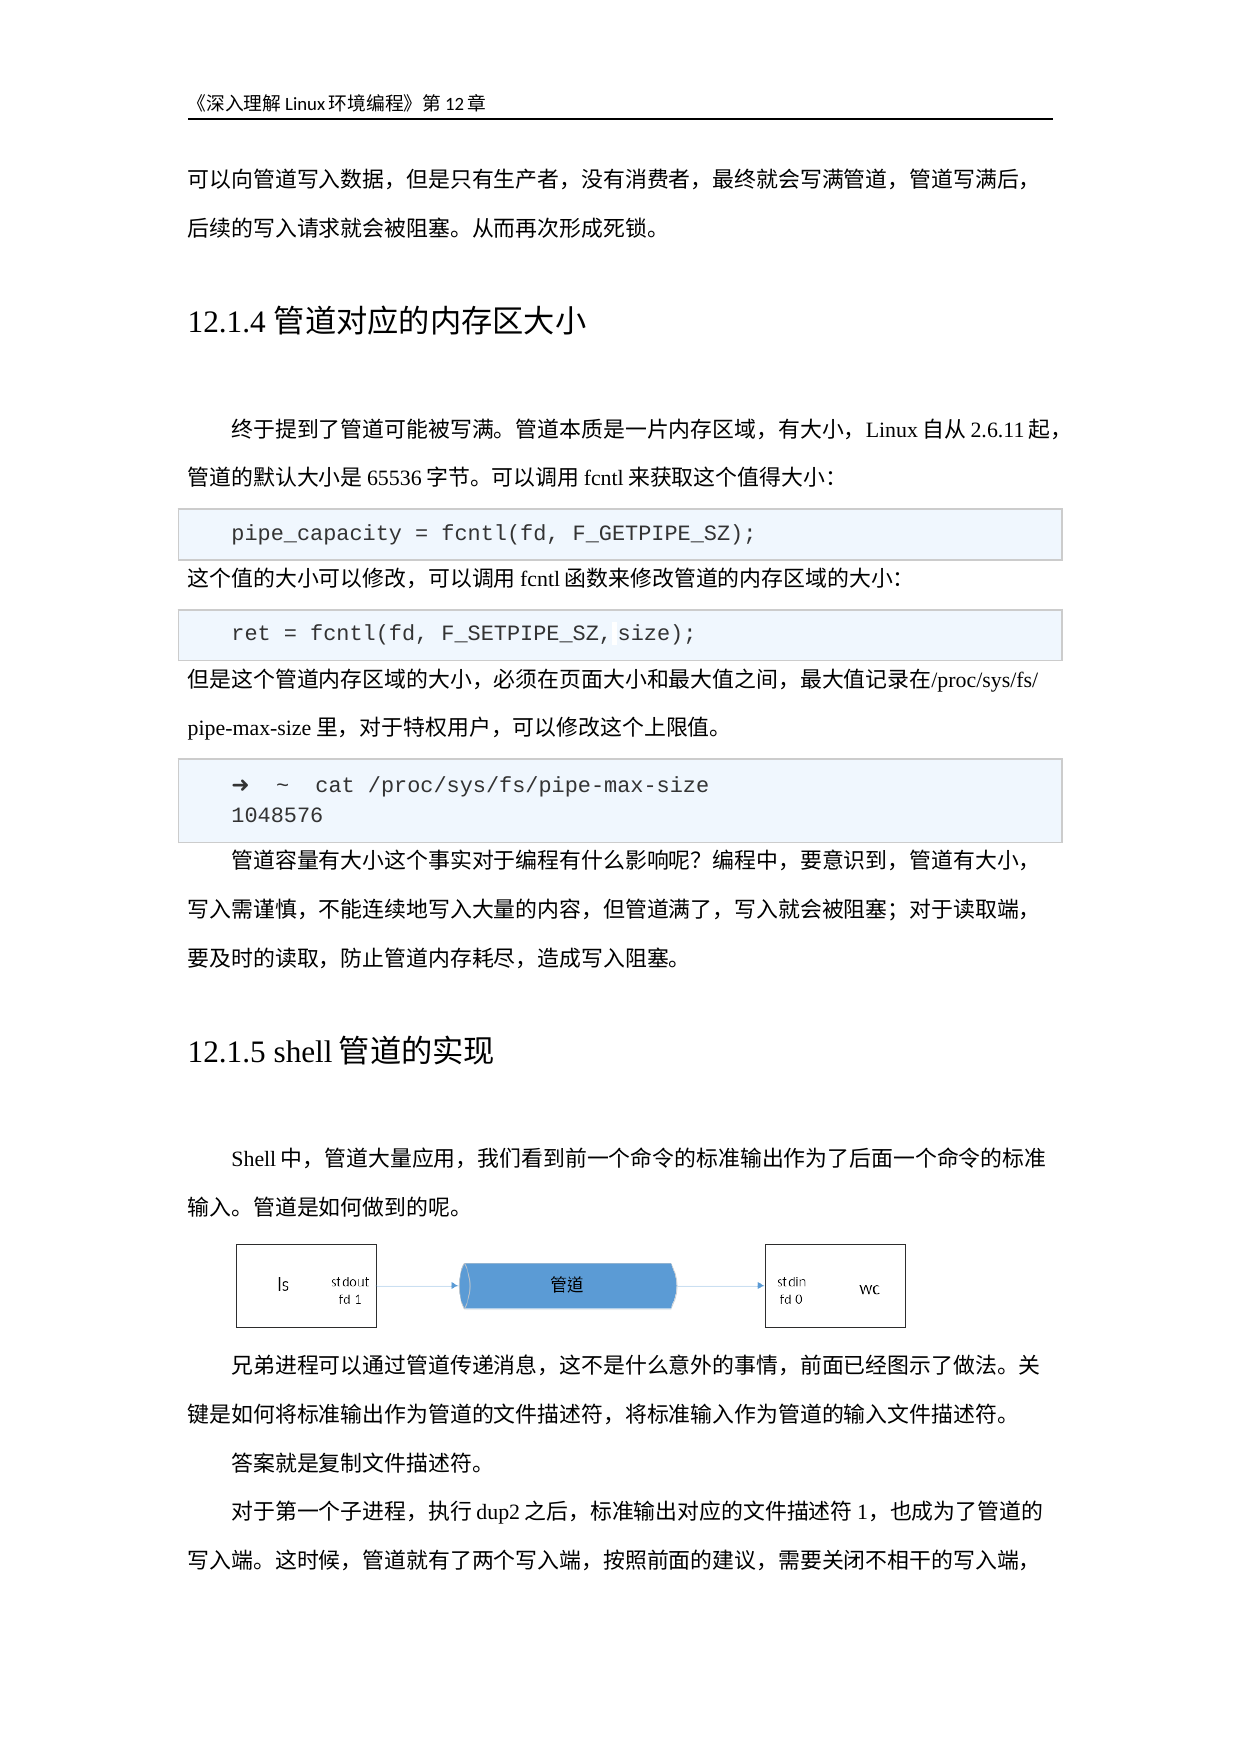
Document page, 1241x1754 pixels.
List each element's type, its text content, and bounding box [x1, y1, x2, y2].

text Shell中，管道大量应用，我们看到前一个命令的标准输出作为了后面一个命令的标准输入。管道是如何做到的呢。 [187, 1141, 1053, 1222]
text ➜ ~ cat /proc/sys/fs/pipe-max-size [179, 760, 1061, 791]
text 1048576 [179, 791, 1061, 842]
text 终于提到了管道可能被写满。管道本质是一片内存区域，有大小，Linux自从2.6.11起，管道的默认大小是65536字节。可以调用fcntl来获取这个值得大小： [187, 411, 1053, 492]
text pipe_capacity = fcntl(fd, F_GETPIPE_SZ); [179, 510, 1061, 559]
text 管道容量有大小这个事实对于编程有什么影响呢？编程中，要意识到，管道有大小，写入需谨慎，不能连续地写入大量的内容，但管道满了，写入就会被阻塞；对于读取端，要及时的读取，防止管道内存耗尽，造成写入阻塞。 [187, 843, 1053, 973]
text 但是这个管道内存区域的大小，必须在页面大小和最大值之间，最大值记录在/proc/sys/fs/pipe-max-size里，对于特权用户，可以修改这个上限值。 [187, 661, 1053, 742]
text 12.1.5 shell管道的实现 [187, 1016, 1053, 1081]
text 12.1.4 管道对应的内存区大小 [187, 286, 1053, 351]
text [187, 1493, 1053, 1575]
text 答案就是复制文件描述符。 [187, 1445, 1053, 1478]
text ret = fcntl(fd, F_SETPIPE_SZ, size); [179, 611, 1061, 660]
text 这个值的大小可以修改，可以调用fcntl函数来修改管道的内存区域的大小： [187, 561, 1053, 593]
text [187, 162, 1053, 243]
text 兄弟进程可以通过管道传递消息，这不是什么意外的事情，前面已经图示了做法。关键是如何将标准输出作为管道的文件描述符，将标准输入作为管道的输入文件描述符。 [187, 1348, 1053, 1429]
